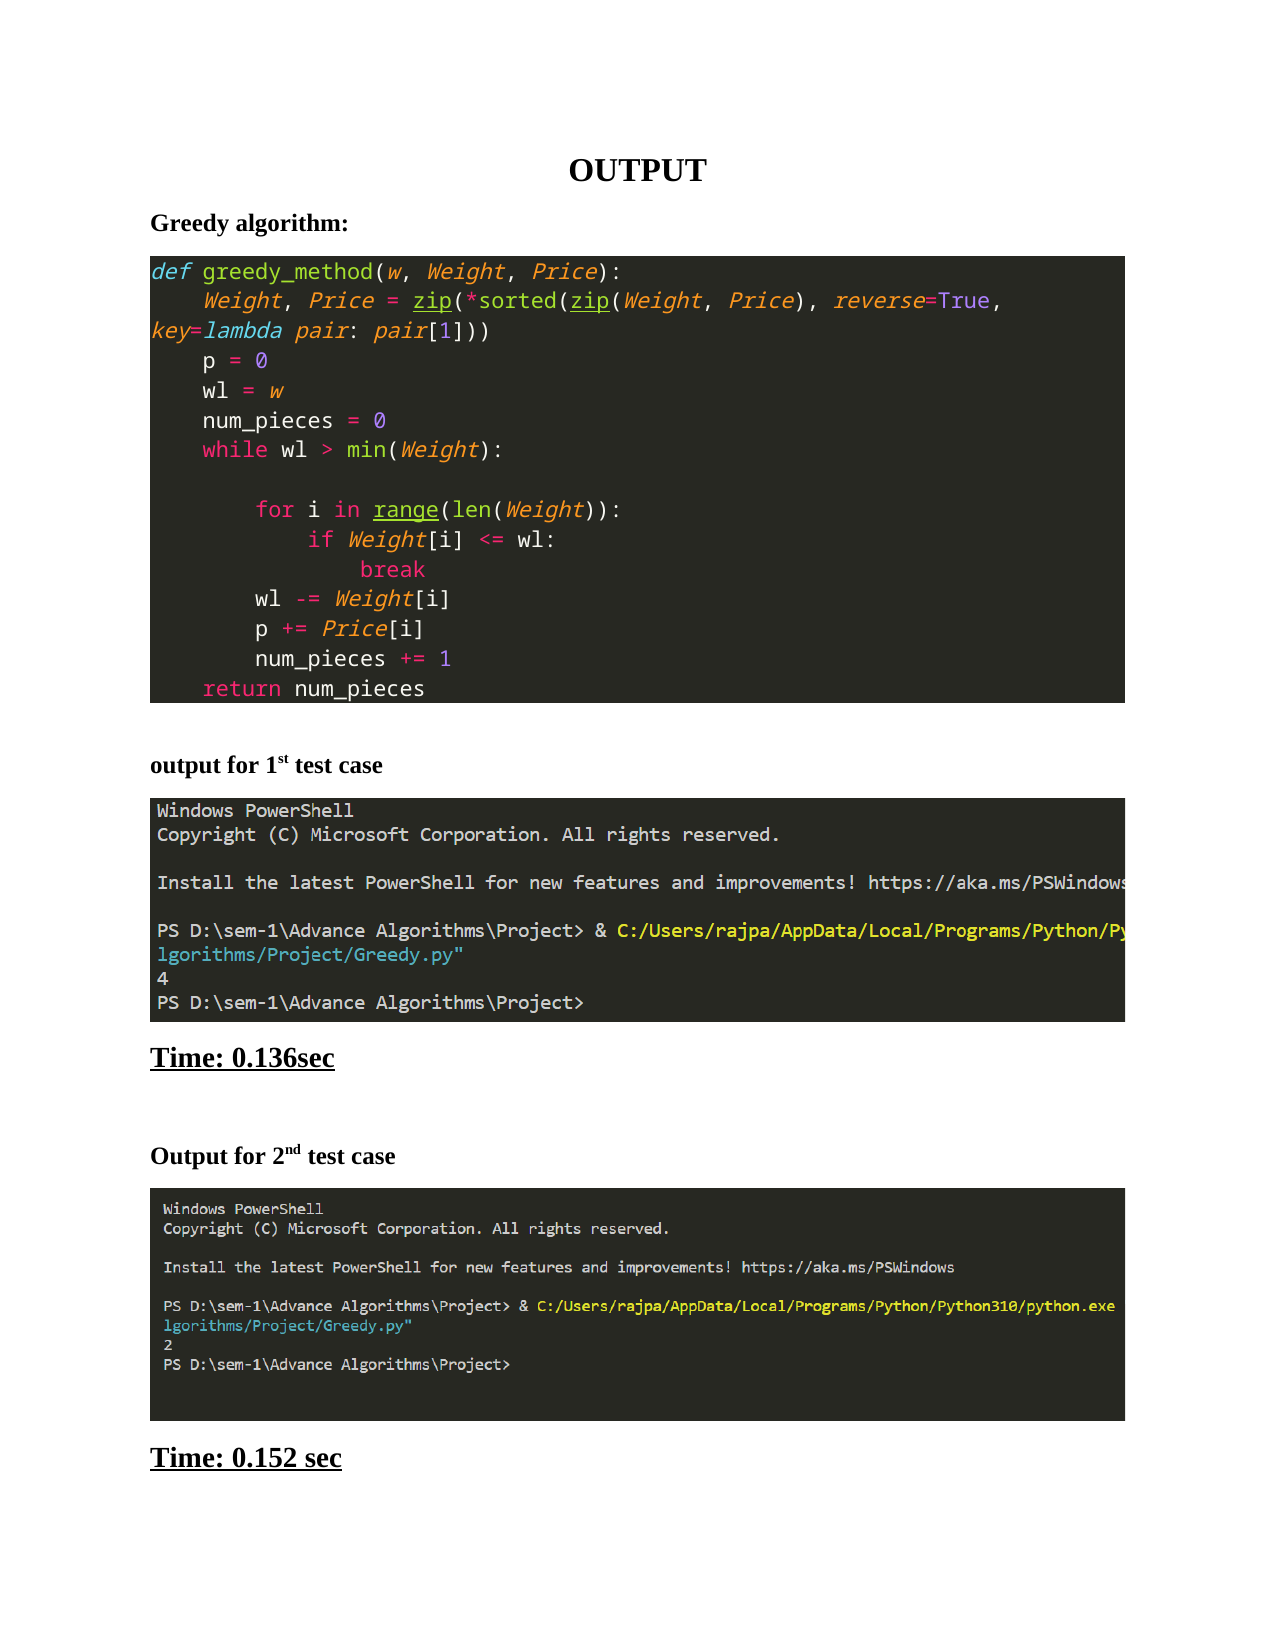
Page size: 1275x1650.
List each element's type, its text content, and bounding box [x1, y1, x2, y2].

picture [150, 1188, 1125, 1421]
text break [150, 554, 1125, 583]
text wl -= Weight[i] [150, 583, 1125, 613]
text Output for 2nd test case [150, 1141, 1125, 1169]
picture [150, 798, 1125, 1022]
text for i in range(len(Weight)): [150, 494, 1125, 524]
text num_pieces = 0 [150, 405, 1125, 434]
text Time: 0.152 sec [150, 1440, 1125, 1473]
text OUTPUT [150, 150, 1125, 188]
text def greedy_method(w, Weight, Price): [150, 256, 1125, 286]
text p = 0 [150, 345, 1125, 375]
text num_pieces += 1 [150, 643, 1125, 673]
text while wl > min(Weight): [150, 434, 1125, 464]
text output for 1st test case [150, 750, 1125, 779]
text Weight, Price = zip(*sorted(zip(Weight, Price), reverse=True, key=lambda pair: pair[1])) [150, 286, 1125, 345]
text Time: 0.136sec [150, 1040, 1125, 1074]
text Greedy algorithm: [150, 208, 1125, 237]
text if Weight[i] <= wl: [150, 524, 1125, 554]
text wl = w [150, 375, 1125, 405]
text p += Price[i] [150, 613, 1125, 643]
text return num_pieces [150, 673, 1125, 703]
